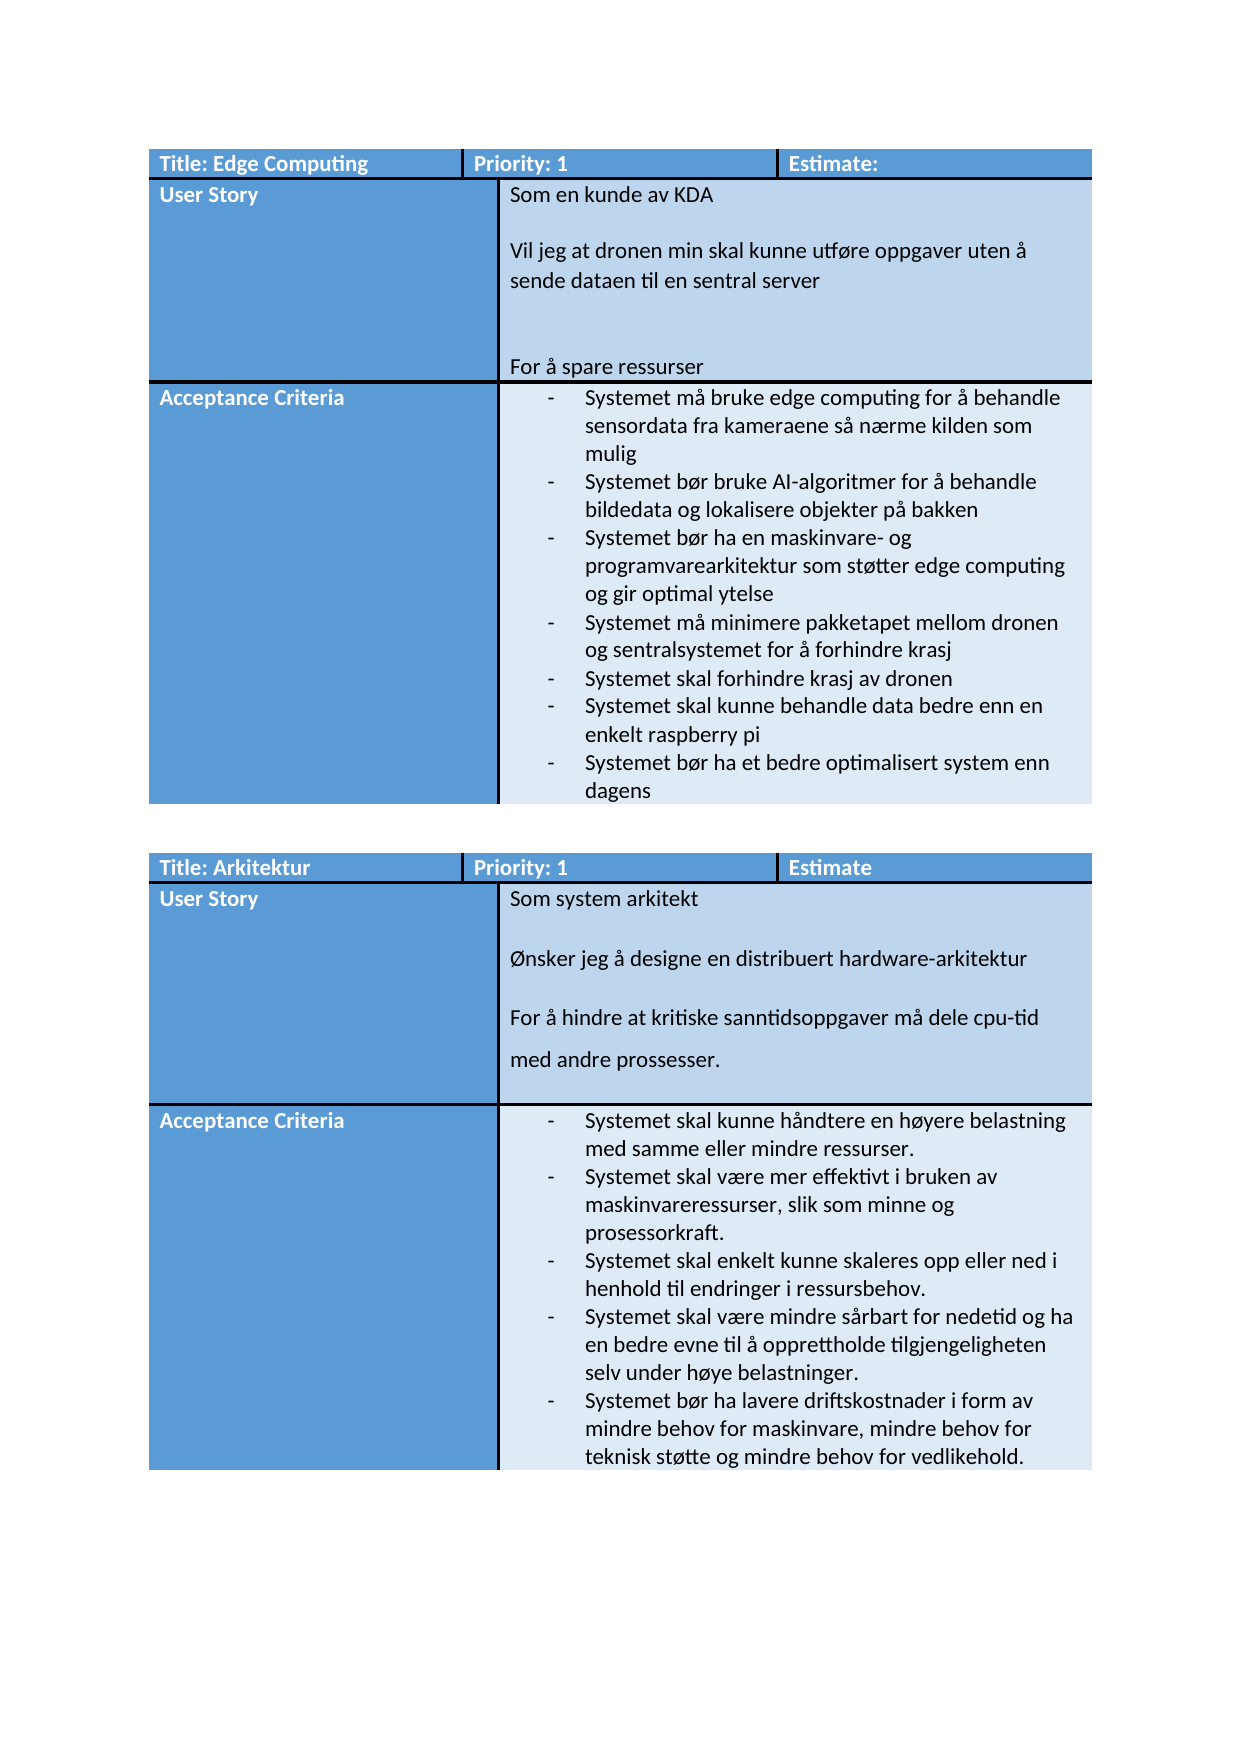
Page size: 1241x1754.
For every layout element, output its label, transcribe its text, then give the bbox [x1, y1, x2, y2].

table_cell User Story [149, 884, 497, 1103]
table_header Estimate: [779, 149, 1092, 177]
table_header Priority: 1 [464, 853, 776, 881]
table_cell Systemet skal kunne håndtere en høyere belastning med samme eller mindre ressurser. Systemet skal være mer effektivt i bruken av maskinvareressurser, slik som minne og prosessorkraft. Systemet skal enkelt kunne skaleres opp eller ned i henhold til endringer i ressursbehov. Systemet skal være mindre sårbart for nedetid og ha en bedre evne til å opprettholde tilgjengeligheten selv under høye belastninger. Systemet bør ha lavere driftskostnader i form av mindre behov for maskinvare, mindre behov for teknisk støtte og mindre behov for vedlikehold. [500, 1106, 1092, 1470]
table_cell Som en kunde av KDA Vil jeg at dronen min skal kunne utføre oppgaver uten å sende dataen til en sentral server For å spare ressurser [500, 180, 1092, 380]
table_cell Systemet må bruke edge computing for å behandle sensordata fra kameraene så nærme kilden som mulig Systemet bør bruke AI-algoritmer for å behandle bildedata og lokalisere objekter på bakken Systemet bør ha en maskinvare- og programvarearkitektur som støtter edge computing og gir optimal ytelse Systemet må minimere pakketapet mellom dronen og sentralsystemet for å forhindre krasj Systemet skal forhindre krasj av dronen Systemet skal kunne behandle data bedre enn en enkelt raspberry pi Systemet bør ha et bedre optimalisert system enn dagens [500, 384, 1092, 804]
table_header Priority: 1 [464, 149, 776, 177]
table_header Title: Arkitektur [149, 853, 461, 881]
table_header Title: Edge Computing [149, 149, 461, 177]
table_cell Som system arkitekt Ønsker jeg å designe en distribuert hardware-arkitektur For å hindre at kritiske sanntidsoppgaver må dele cpu-tid med andre prossesser. [500, 884, 1092, 1103]
table_cell Acceptance Criteria [149, 1106, 497, 1470]
table_cell User Story [149, 180, 497, 380]
table_cell Acceptance Criteria [149, 384, 497, 804]
table_header Estimate [779, 853, 1092, 881]
